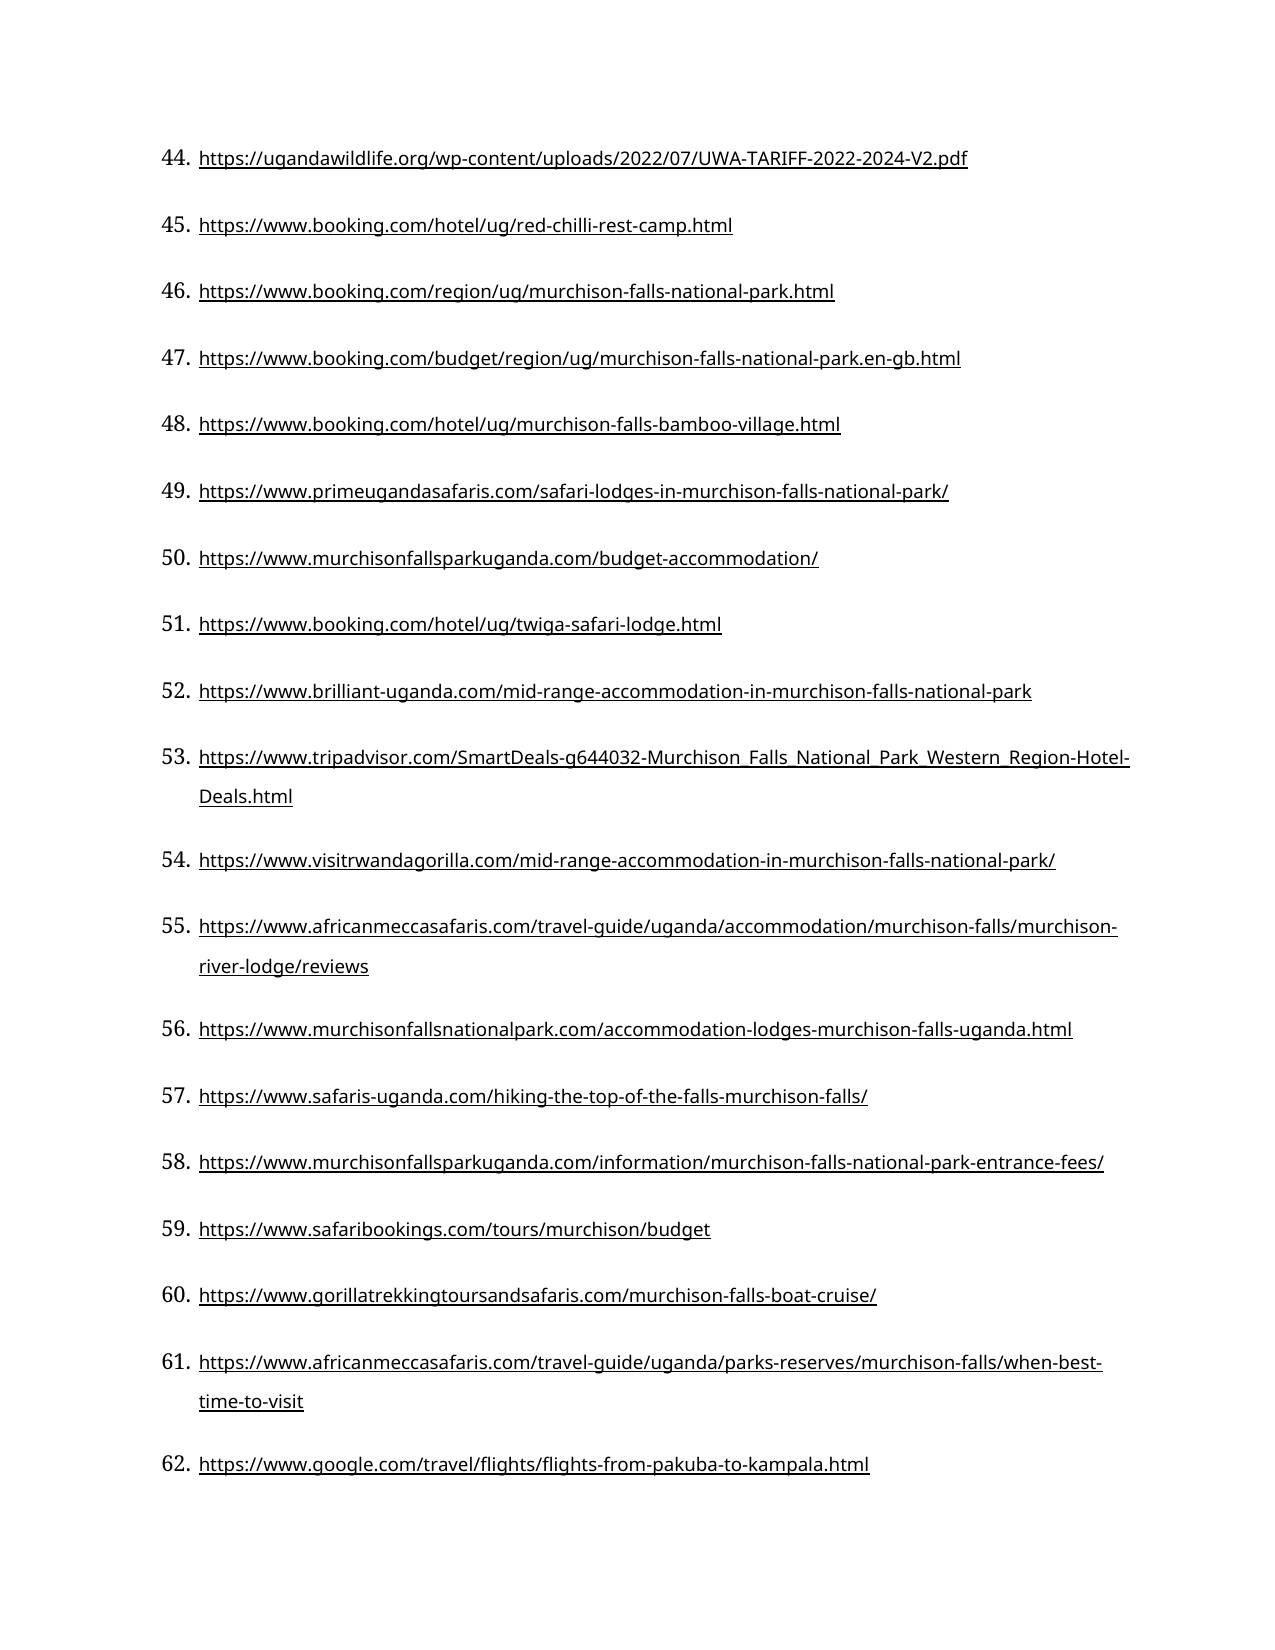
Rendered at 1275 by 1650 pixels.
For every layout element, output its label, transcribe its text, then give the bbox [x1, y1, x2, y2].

list https://www.murchisonfallsparkuganda.com/information/murchison-falls-national-park-entrance-fees/ [161, 1146, 1133, 1176]
list https://www.booking.com/budget/region/ug/murchison-falls-national-park.en-gb.html [161, 342, 1133, 372]
list https://www.booking.com/hotel/ug/murchison-falls-bamboo-village.html [161, 408, 1133, 438]
list https://www.tripadvisor.com/SmartDeals-g644032-Murchison_Falls_National_Park_Western_Region-Hotel-Deals.html [161, 741, 1133, 809]
list https://www.google.com/travel/flights/flights-from-pakuba-to-kampala.html [161, 1448, 1133, 1478]
list https://www.visitrwandagorilla.com/mid-range-accommodation-in-murchison-falls-national-park/ [161, 844, 1133, 874]
list https://ugandawildlife.org/wp-content/uploads/2022/07/UWA-TARIFF-2022-2024-V2.pdf [161, 142, 1133, 172]
list https://www.brilliant-uganda.com/mid-range-accommodation-in-murchison-falls-national-park [161, 675, 1133, 704]
list https://www.murchisonfallsnationalpark.com/accommodation-lodges-murchison-falls-uganda.html [161, 1013, 1133, 1043]
list https://www.gorillatrekkingtoursandsafaris.com/murchison-falls-boat-cruise/ [161, 1279, 1133, 1309]
list https://www.africanmeccasafaris.com/travel-guide/uganda/parks-reserves/murchison-falls/when-best-time-to-visit [161, 1346, 1133, 1414]
list https://www.booking.com/region/ug/murchison-falls-national-park.html [161, 275, 1133, 305]
list https://www.safaris-uganda.com/hiking-the-top-of-the-falls-murchison-falls/ [161, 1079, 1133, 1109]
list https://www.primeugandasafaris.com/safari-lodges-in-murchison-falls-national-park/ [161, 475, 1133, 505]
list https://www.murchisonfallsparkuganda.com/budget-accommodation/ [161, 542, 1133, 571]
list https://www.booking.com/hotel/ug/twiga-safari-lodge.html [161, 608, 1133, 638]
list https://www.booking.com/hotel/ug/red-chilli-rest-camp.html [161, 209, 1133, 238]
list https://www.safaribookings.com/tours/murchison/budget [161, 1213, 1133, 1242]
list https://www.africanmeccasafaris.com/travel-guide/uganda/accommodation/murchison-falls/murchison-river-lodge/reviews [161, 910, 1133, 978]
